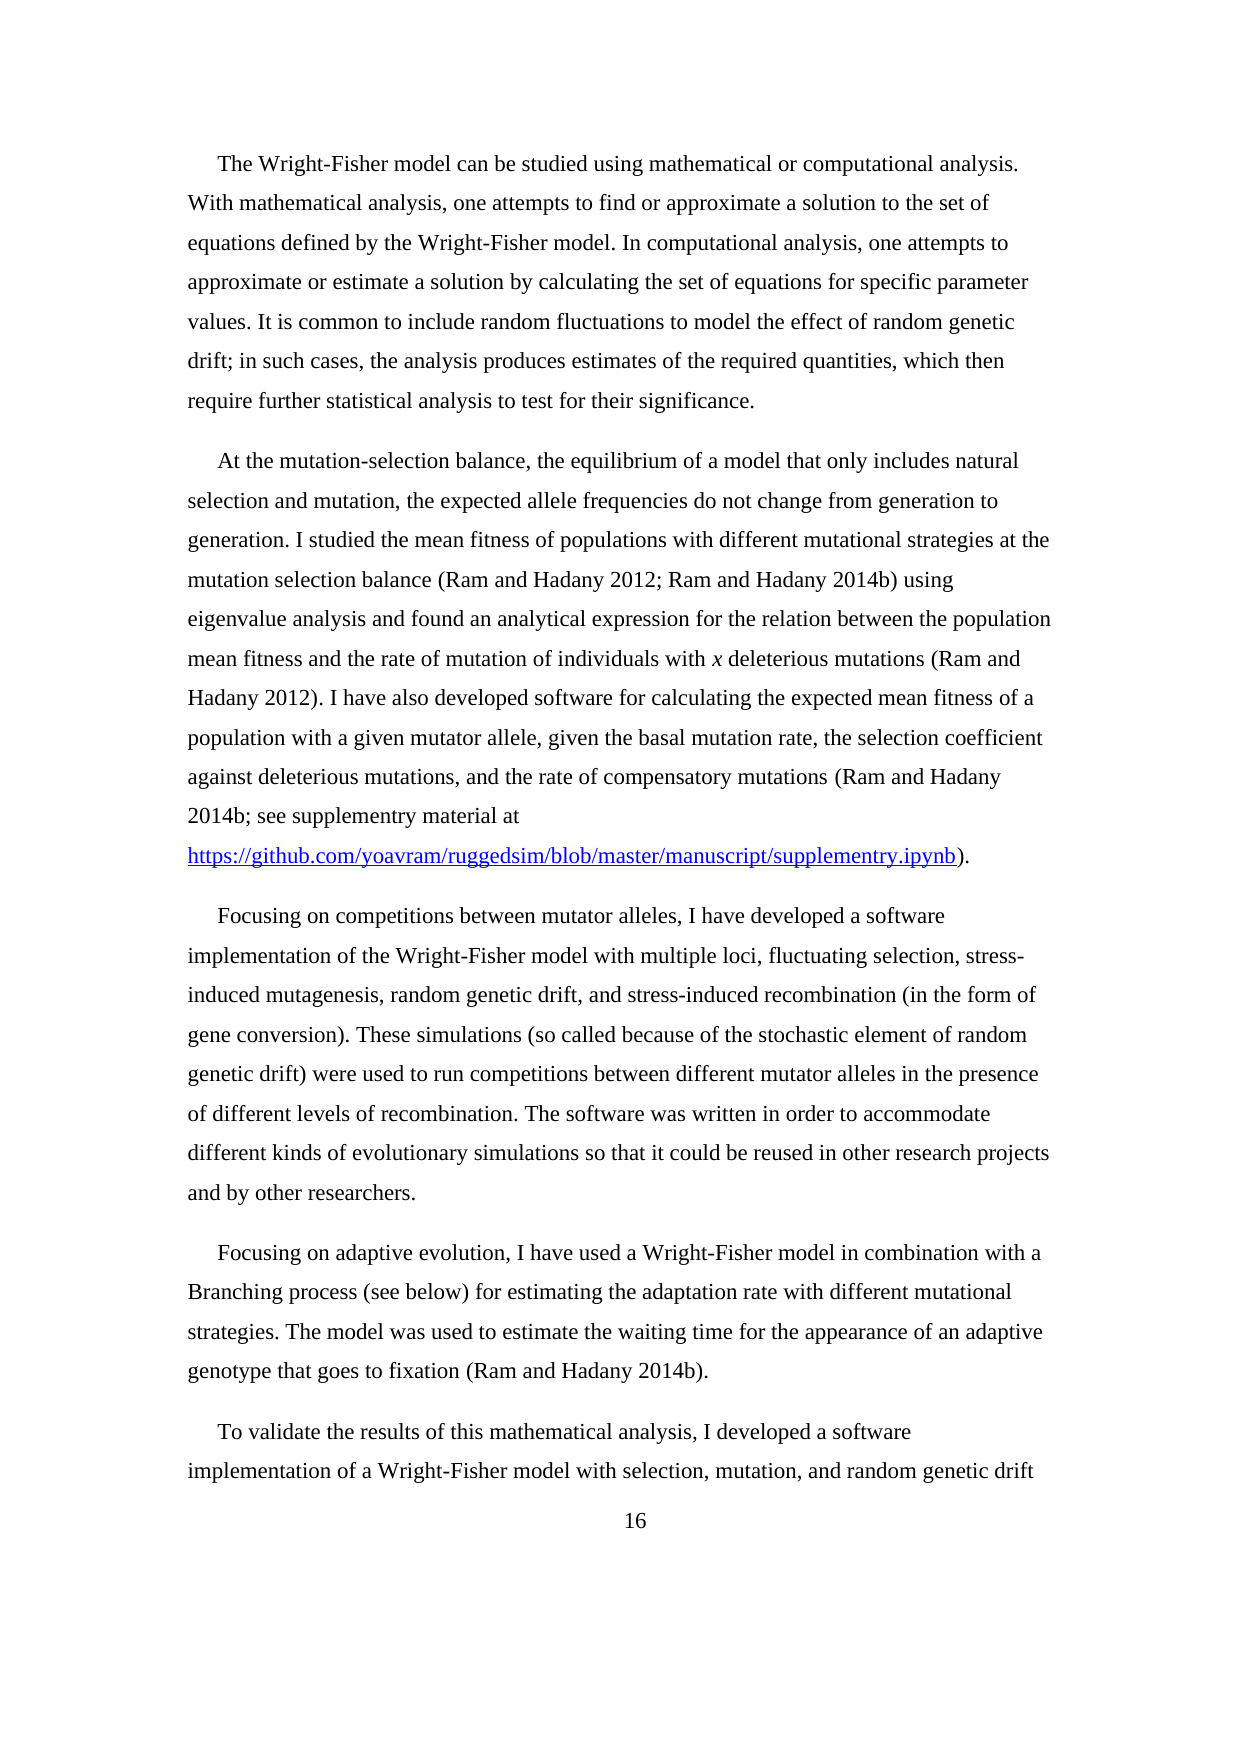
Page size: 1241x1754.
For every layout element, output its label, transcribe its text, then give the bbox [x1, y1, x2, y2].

text Focusing on adaptive evolution, I have used a Wright-Fisher model in combination with a Branching process (see below) for estimating the adaptation rate with different mutational strategies. The model was used to estimate the waiting time for the appearance of an adaptive genotype that goes to fixation (Ram and Hadany 2014b). [187, 1239, 1053, 1384]
text At the mutation-selection balance, the equilibrium of a model that only includes natural selection and mutation, the expected allele frequencies do not change from generation to generation. I studied the mean fitness of populations with different mutational strategies at the mutation selection balance (Ram and Hadany 2012; Ram and Hadany 2014b) using eigenvalue analysis and found an analytical expression for the relation between the population mean fitness and the rate of mutation of individuals with x deleterious mutations (Ram and Hadany 2012). I have also developed software for calculating the expected mean fitness of a population with a given mutator allele, given the basal mutation rate, the selection coefficient against deleterious mutations, and the rate of compensatory mutations (Ram and Hadany 2014b; see supplementry material at https://github.com/yoavram/ruggedsim/blob/master/manuscript/supplementry.ipynb). [187, 447, 1053, 868]
text Focusing on competitions between mutator alleles, I have developed a software implementation of the Wright-Fisher model with multiple loci, fluctuating selection, stress-induced mutagenesis, random genetic drift, and stress-induced recombination (in the form of gene conversion). These simulations (so called because of the stochastic element of random genetic drift) were used to run competitions between different mutator alleles in the presence of different levels of recombination. The software was written in order to accommodate different kinds of evolutionary simulations so that it could be reused in other research projects and by other researchers. [187, 902, 1053, 1205]
